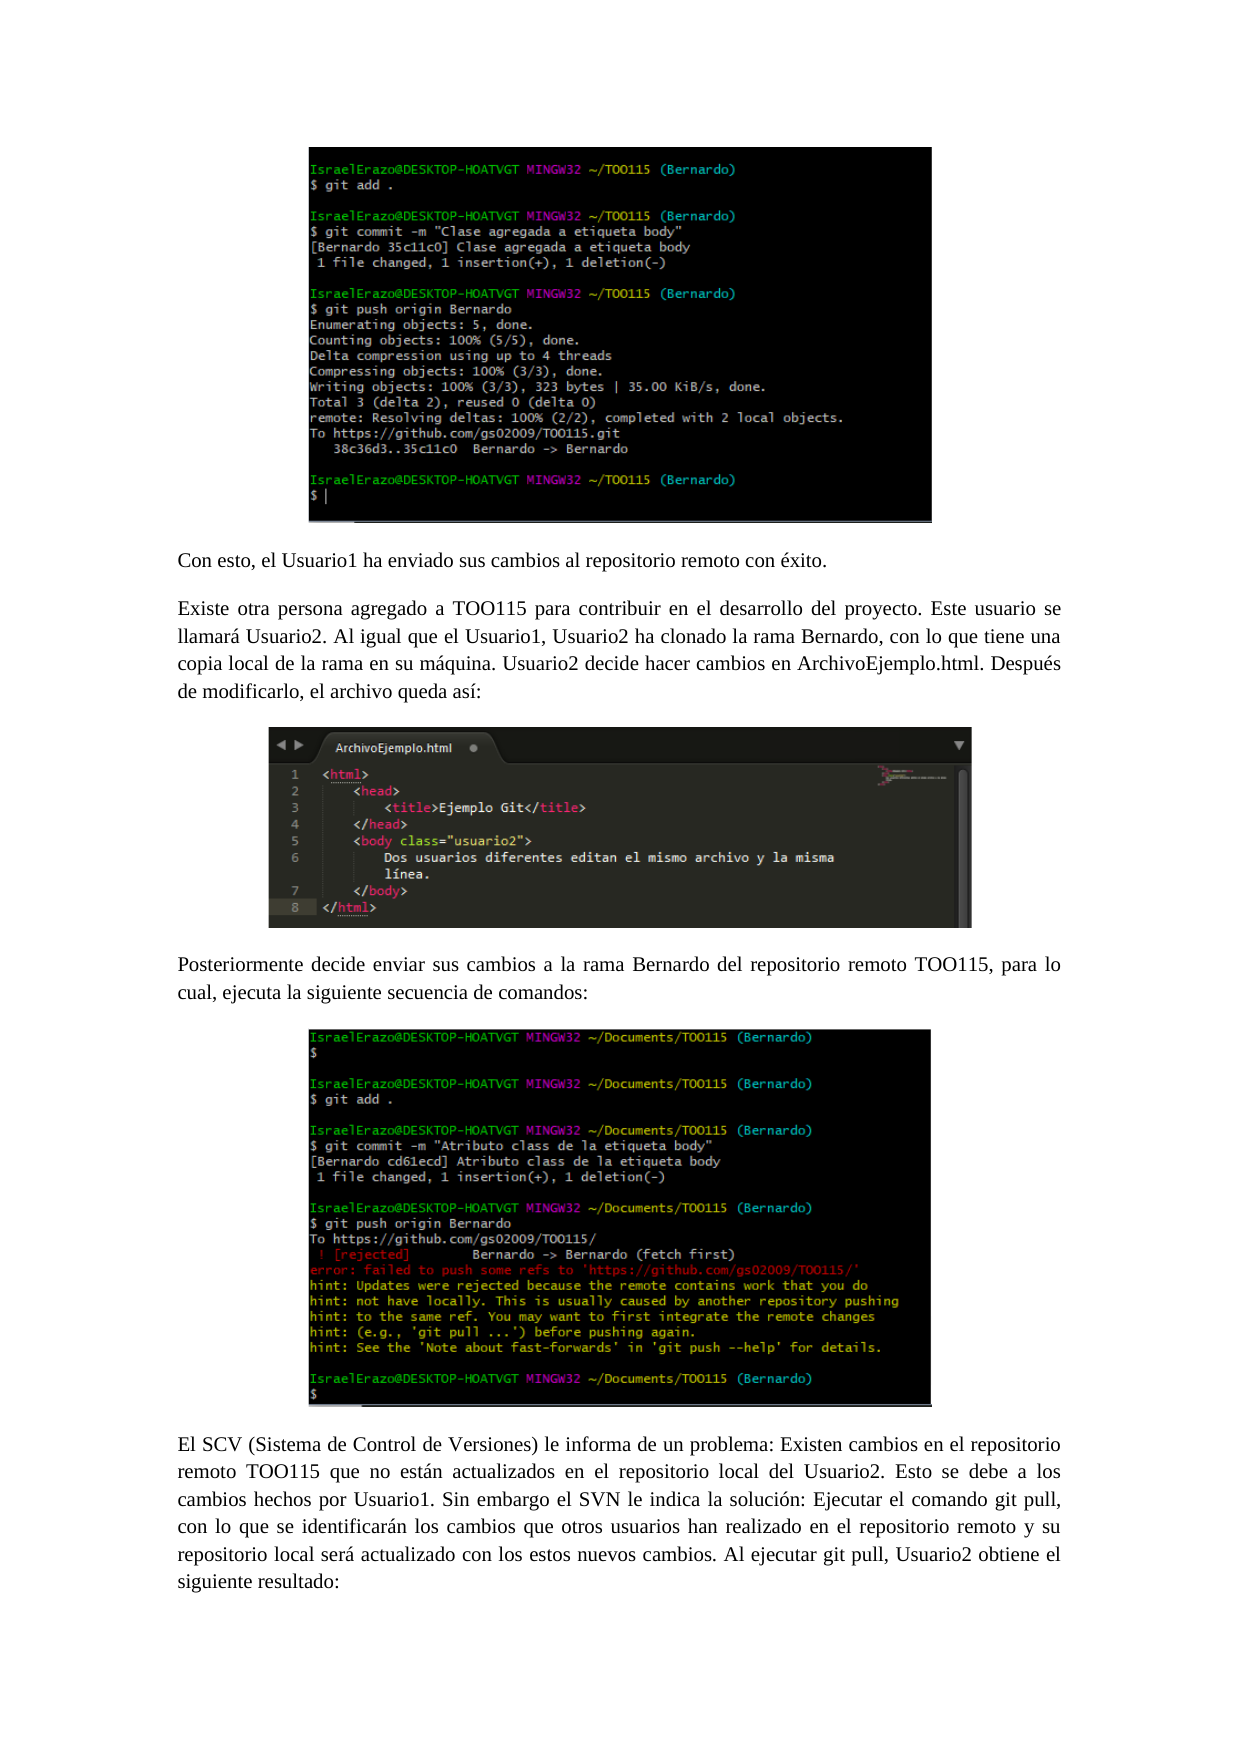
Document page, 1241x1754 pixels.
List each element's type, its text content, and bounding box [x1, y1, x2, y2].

text Posteriormente decide enviar sus cambios a la rama Bernardo del repositorio remoto TOO115, para lo cual, ejecuta la siguiente secuencia de comandos: [177, 952, 1063, 1004]
picture [308, 147, 932, 523]
text Con esto, el Usuario1 ha enviado sus cambios al repositorio remoto con éxito. [177, 548, 1063, 572]
text Existe otra persona agregado a TOO115 para contribuir en el desarrollo del proyecto. Este usuario se llamará Usuario2. Al igual que el Usuario1, Usuario2 ha clonado la rama Bernardo, con lo que tiene una copia local de la rama en su máquina. Usuario2 decide hacer cambios en ArchivoEjemplo.html. Después de modificarlo, el archivo queda así: [177, 596, 1063, 703]
picture [308, 1028, 932, 1407]
text El SCV (Sistema de Control de Versiones) le informa de un problema: Existen cambios en el repositorio remoto TOO115 que no están actualizados en el repositorio local del Usuario2. Esto se debe a los cambios hechos por Usuario1. Sin embargo el SVN le indica la solución: Ejecutar el comando git pull, con lo que se identificarán los cambios que otros usuarios han realizado en el repositorio remoto y su repositorio local será actualizado con los estos nuevos cambios. Al ejecutar git pull, Usuario2 obtiene el siguiente resultado: [177, 1431, 1063, 1593]
picture [268, 727, 972, 928]
